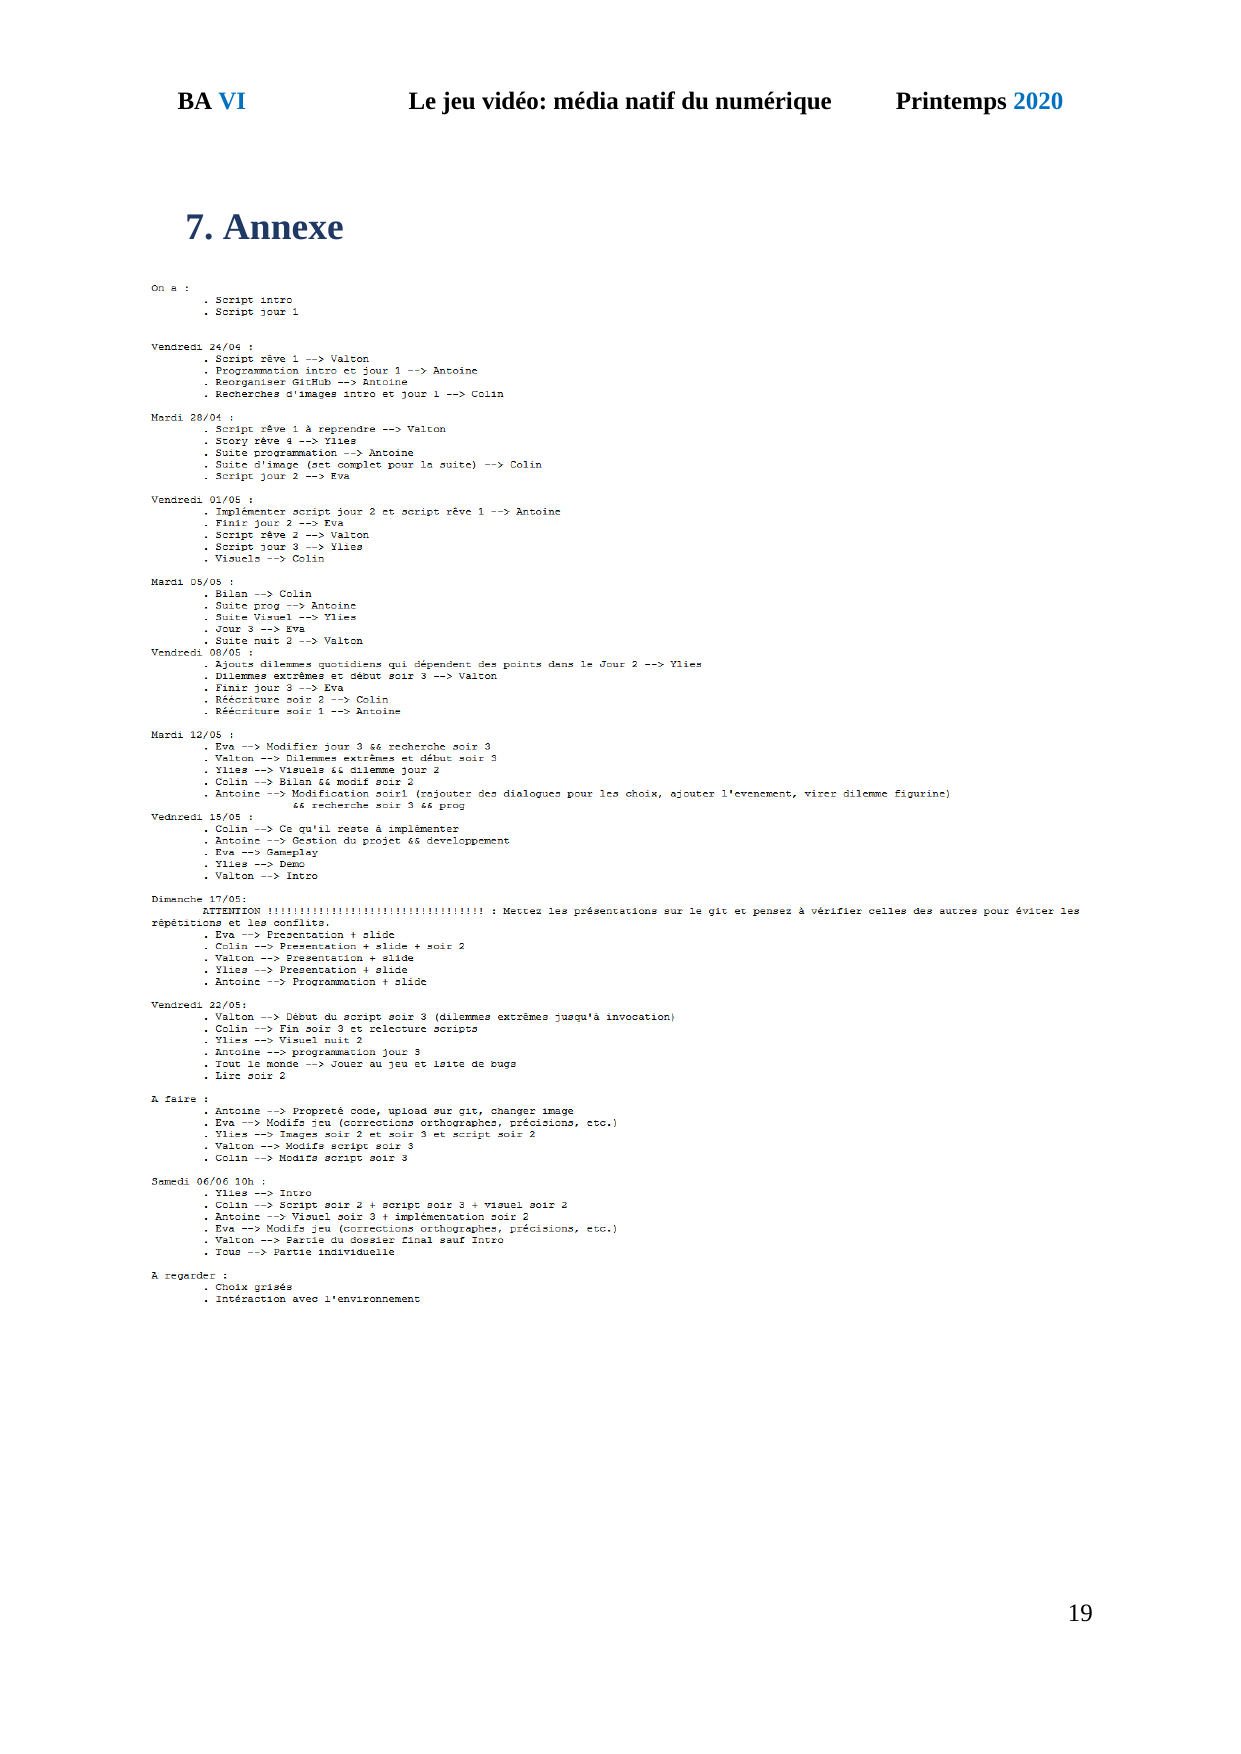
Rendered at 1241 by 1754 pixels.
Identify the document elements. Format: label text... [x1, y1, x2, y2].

picture [147, 283, 1089, 1307]
text Annexe [185, 204, 1093, 247]
